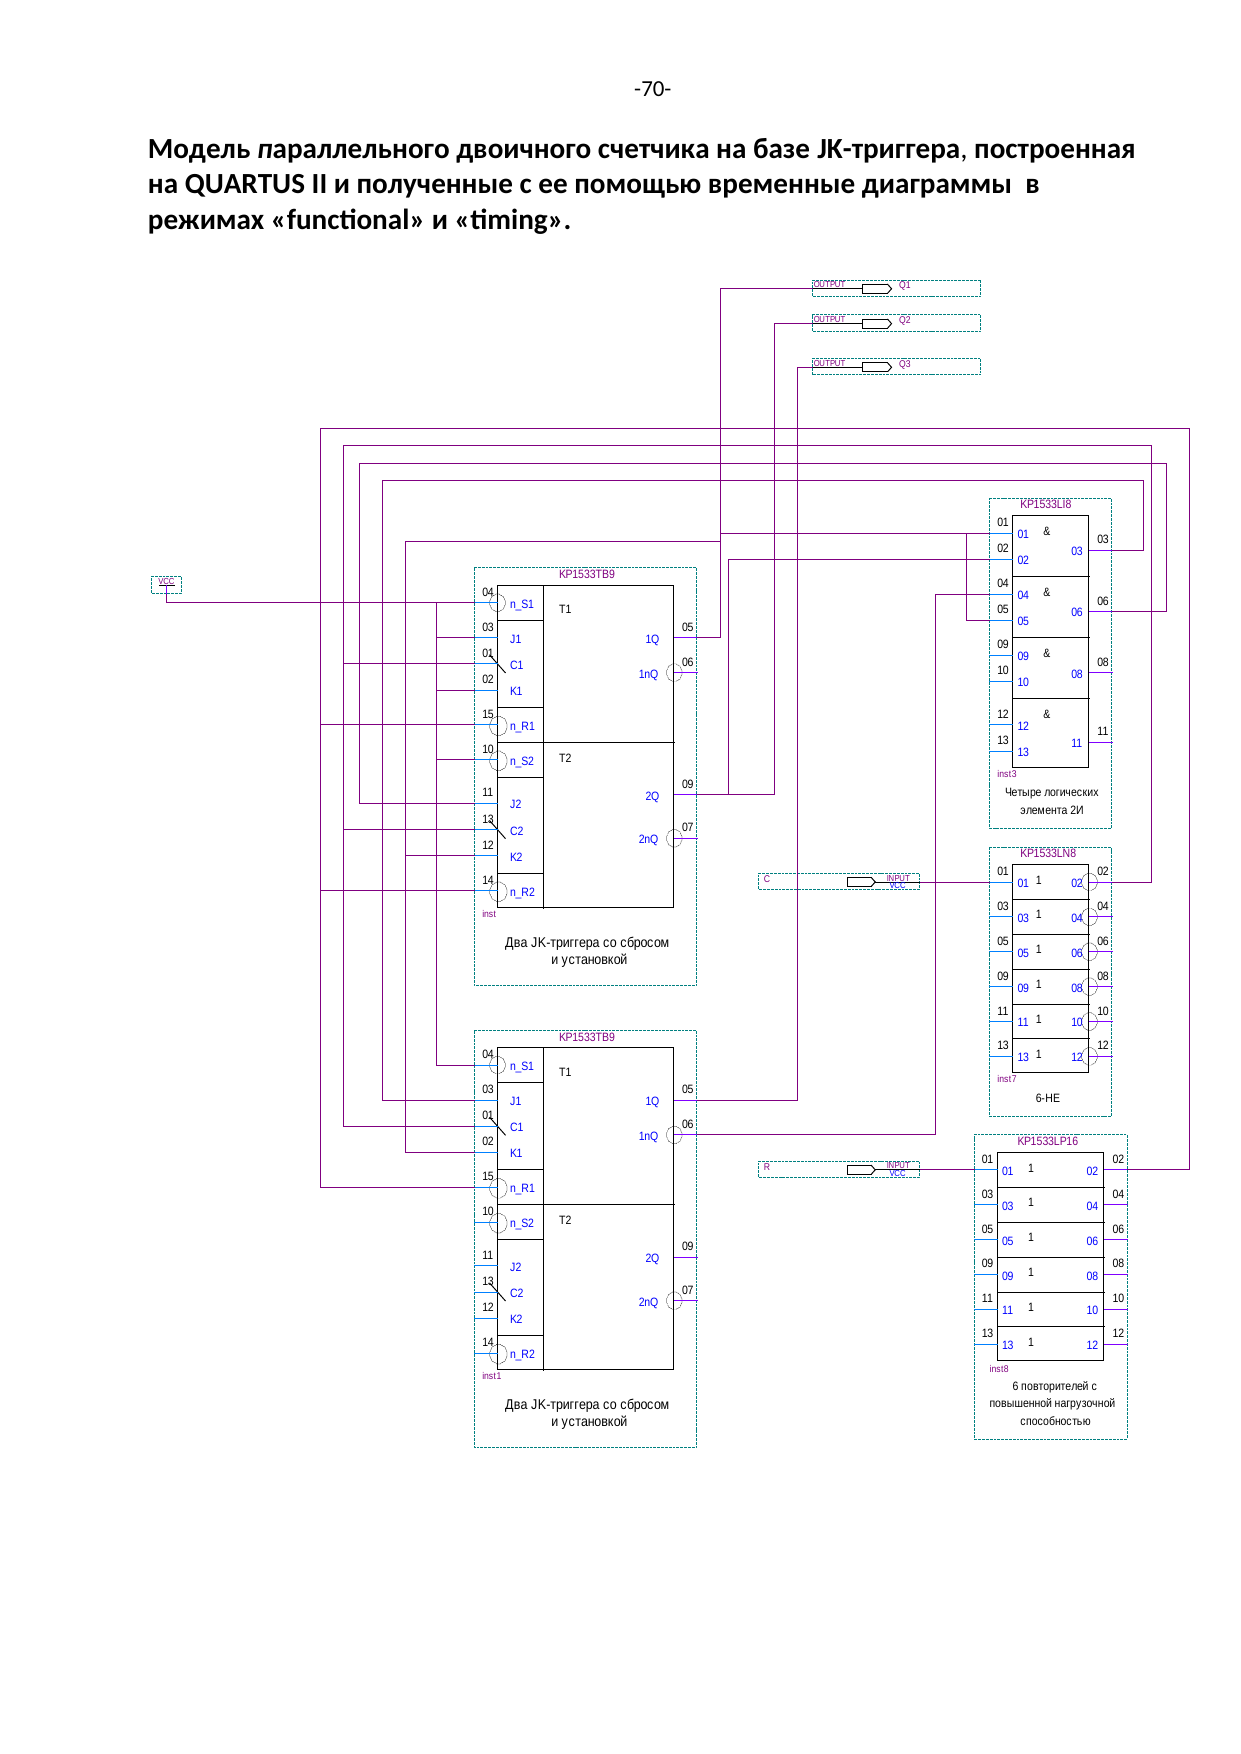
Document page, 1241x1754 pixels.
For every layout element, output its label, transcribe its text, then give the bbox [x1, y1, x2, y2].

text Модель параллельного двоичного счетчика на базе JK-триггера, построенная на QUARTUS II и полученные с ее помощью временные диаграммы в режимах «functional» и «timing». [148, 130, 1157, 237]
